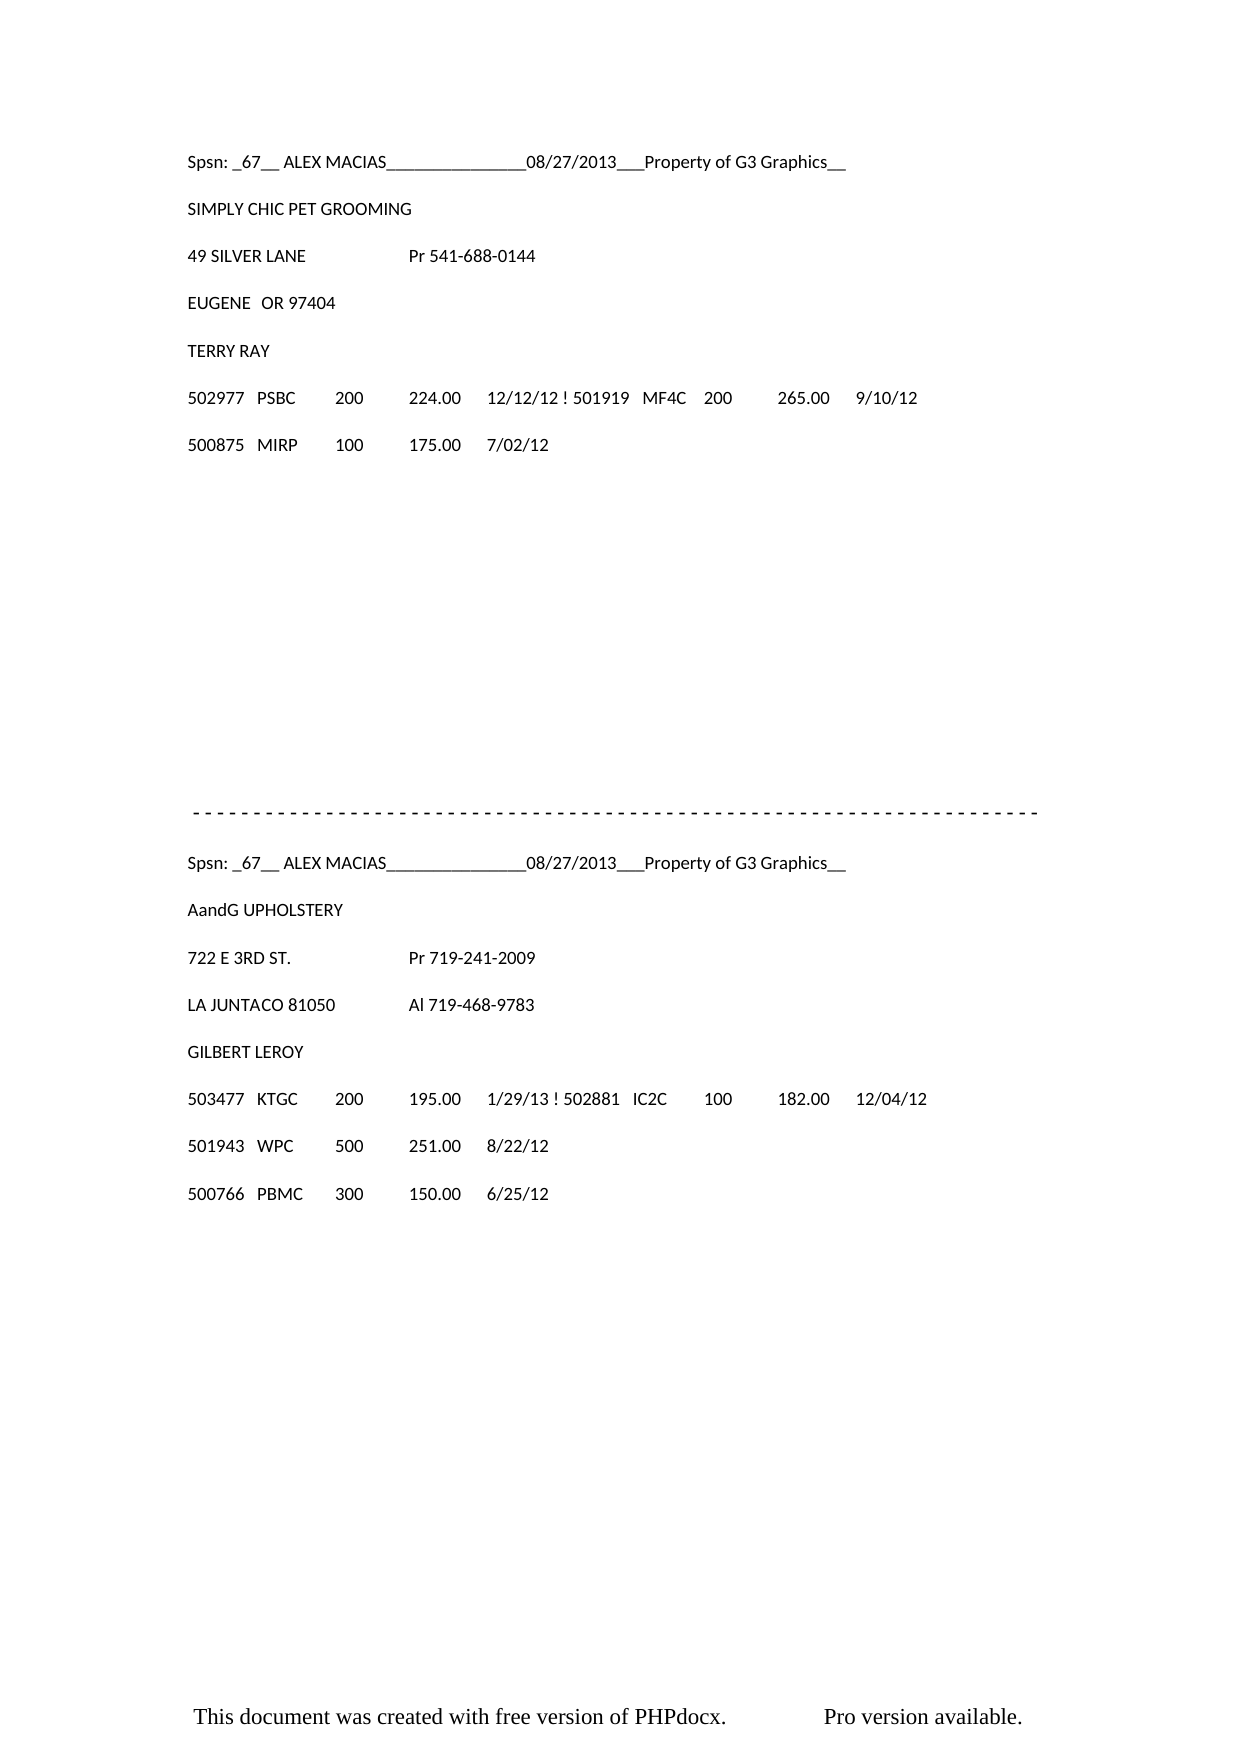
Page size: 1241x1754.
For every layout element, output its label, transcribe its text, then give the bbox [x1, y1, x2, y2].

text TERRY RAY [187, 339, 1053, 362]
text 500766 PBMC 300 150.00 6/25/12 [187, 1182, 1053, 1205]
text 49 SILVER LANE Pr 541-688-0144 [187, 244, 1053, 267]
text Spsn: _67__ ALEX MACIAS_______________08/27/2013___Property of G3 Graphics__ [187, 150, 1053, 173]
text 500875 MIRP 100 175.00 7/02/12 [187, 433, 1053, 456]
text - - - - - - - - - - - - - - - - - - - - - - - - - - - - - - - - - - - - - - - - - - - - - - - - - - - - - - - - - - - - - - - - - - - - - - [187, 798, 1053, 826]
text EUGENE OR 97404 [187, 292, 1053, 314]
text 503477 KTGC 200 195.00 1/29/13 ! 502881 IC2C 100 182.00 12/04/12 [187, 1087, 1053, 1110]
text AandG UPHOLSTERY [187, 899, 1053, 922]
text Spsn: _67__ ALEX MACIAS_______________08/27/2013___Property of G3 Graphics__ [187, 851, 1053, 874]
text LA JUNTA CO 81050 Al 719-468-9783 [187, 993, 1053, 1016]
text GILBERT LEROY [187, 1040, 1053, 1063]
text 722 E 3RD ST. Pr 719-241-2009 [187, 946, 1053, 969]
text SIMPLY CHIC PET GROOMING [187, 197, 1053, 220]
text 502977 PSBC 200 224.00 12/12/12 ! 501919 MF4C 200 265.00 9/10/12 [187, 386, 1053, 409]
text 501943 WPC 500 251.00 8/22/12 [187, 1134, 1053, 1157]
